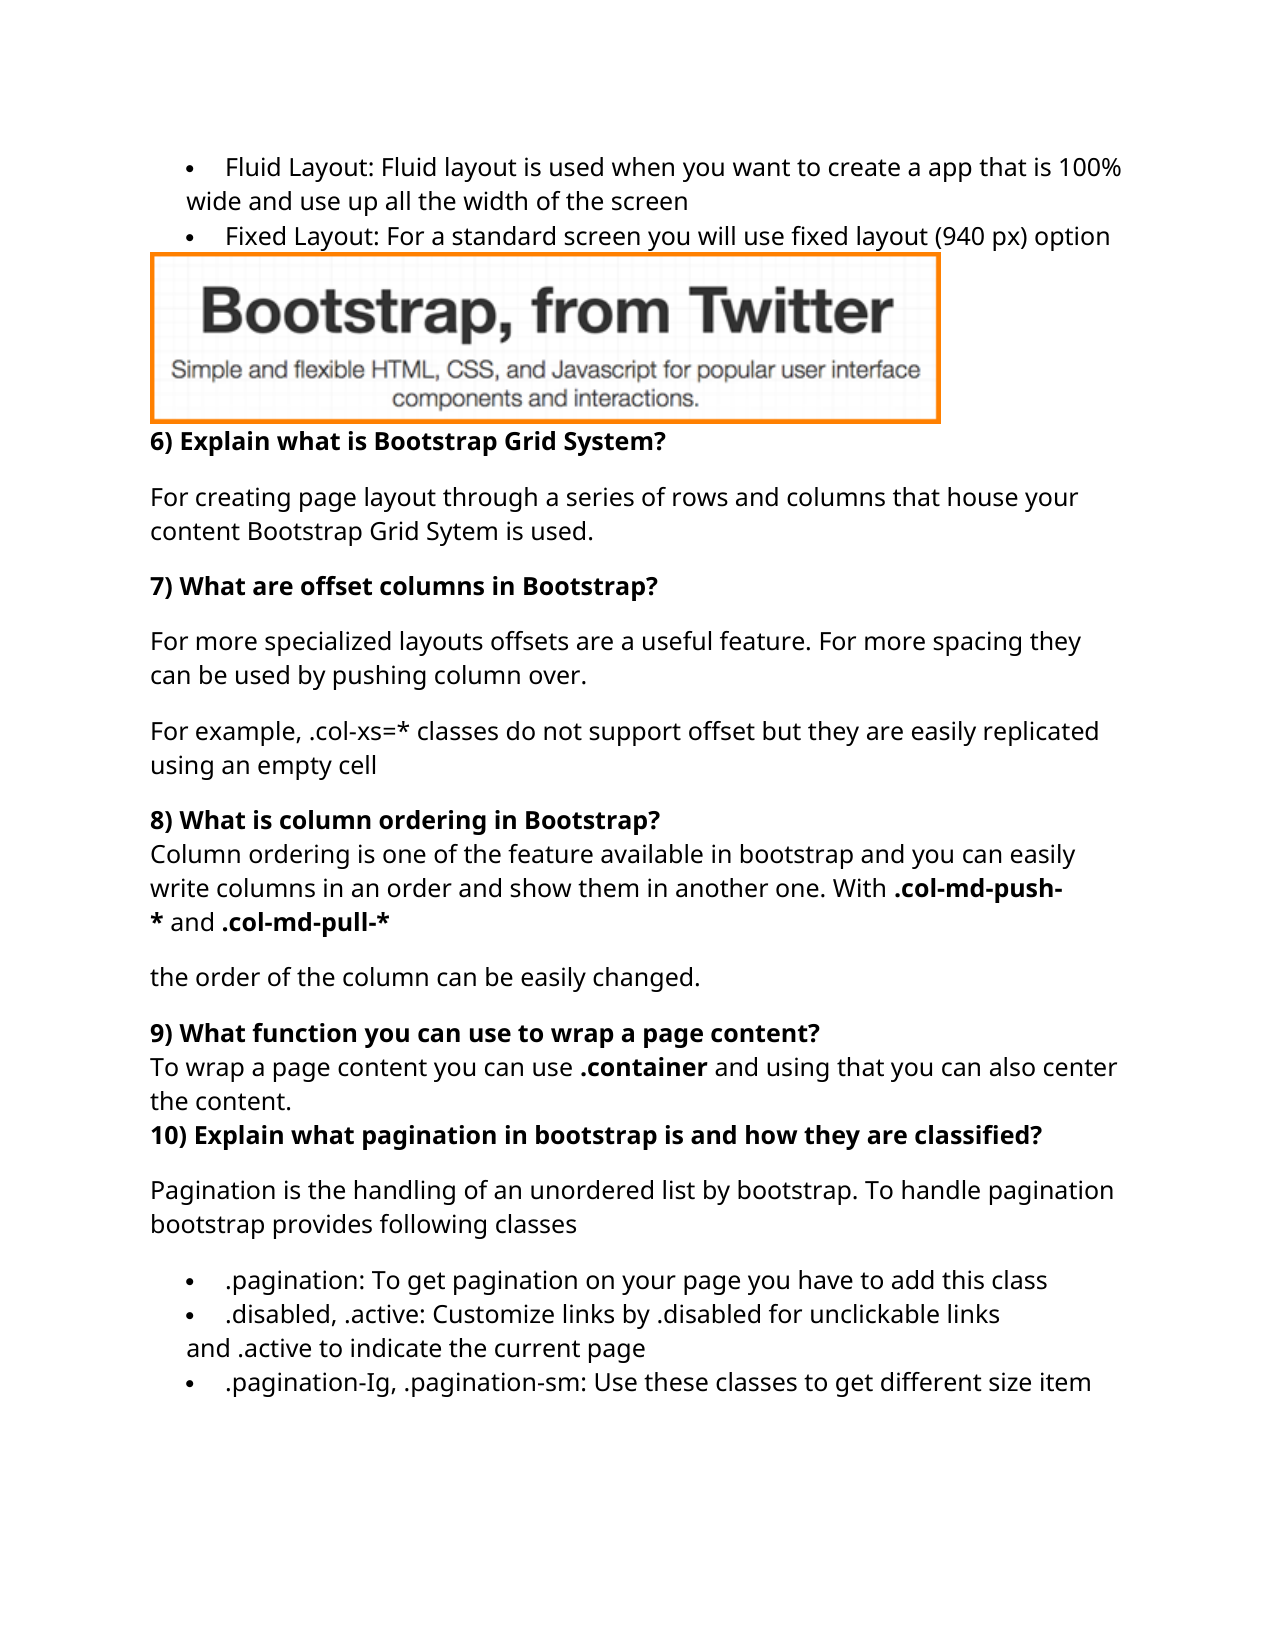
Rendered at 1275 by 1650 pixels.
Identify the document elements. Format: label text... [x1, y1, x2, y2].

picture [150, 252, 941, 424]
text 6) Explain what is Bootstrap Grid System? [150, 424, 1125, 458]
list Fixed Layout: For a standard screen you will use fixed layout (940 px) option [186, 218, 1125, 252]
text 8) What is column ordering in Bootstrap? [150, 803, 1125, 837]
text the order of the column can be easily changed. [150, 960, 1125, 994]
list .pagination-Ig, .pagination-sm: Use these classes to get different size item [186, 1364, 1125, 1398]
text 7) What are offset columns in Bootstrap? [150, 568, 1125, 603]
text To wrap a page content you can use .container and using that you can also center the content. [150, 1049, 1125, 1118]
list .disabled, .active: Customize links by .disabled for unclickable links and .active to indicate the current page [186, 1296, 1125, 1364]
list Fluid Layout: Fluid layout is used when you want to create a app that is 100% wide and use up all the width of the screen [186, 150, 1125, 218]
text 9) What function you can use to wrap a page content? [150, 1015, 1125, 1049]
list .pagination: To get pagination on your page you have to add this class [186, 1262, 1125, 1296]
text Column ordering is one of the feature available in bootstrap and you can easily write columns in an order and show them in another one. With .col-md-push-* and .col-md-pull-* [150, 837, 1125, 939]
text 10) Explain what pagination in bootstrap is and how they are classified? [150, 1118, 1125, 1152]
text For creating page layout through a series of rows and columns that house your content Bootstrap Grid Sytem is used. [150, 479, 1125, 547]
text For example, .col-xs=* classes do not support offset but they are easily replicated using an empty cell [150, 713, 1125, 781]
text Pagination is the handling of an unordered list by bootstrap. To handle pagination bootstrap provides following classes [150, 1173, 1125, 1241]
text For more specialized layouts offsets are a useful feature. For more spacing they can be used by pushing column over. [150, 624, 1125, 692]
